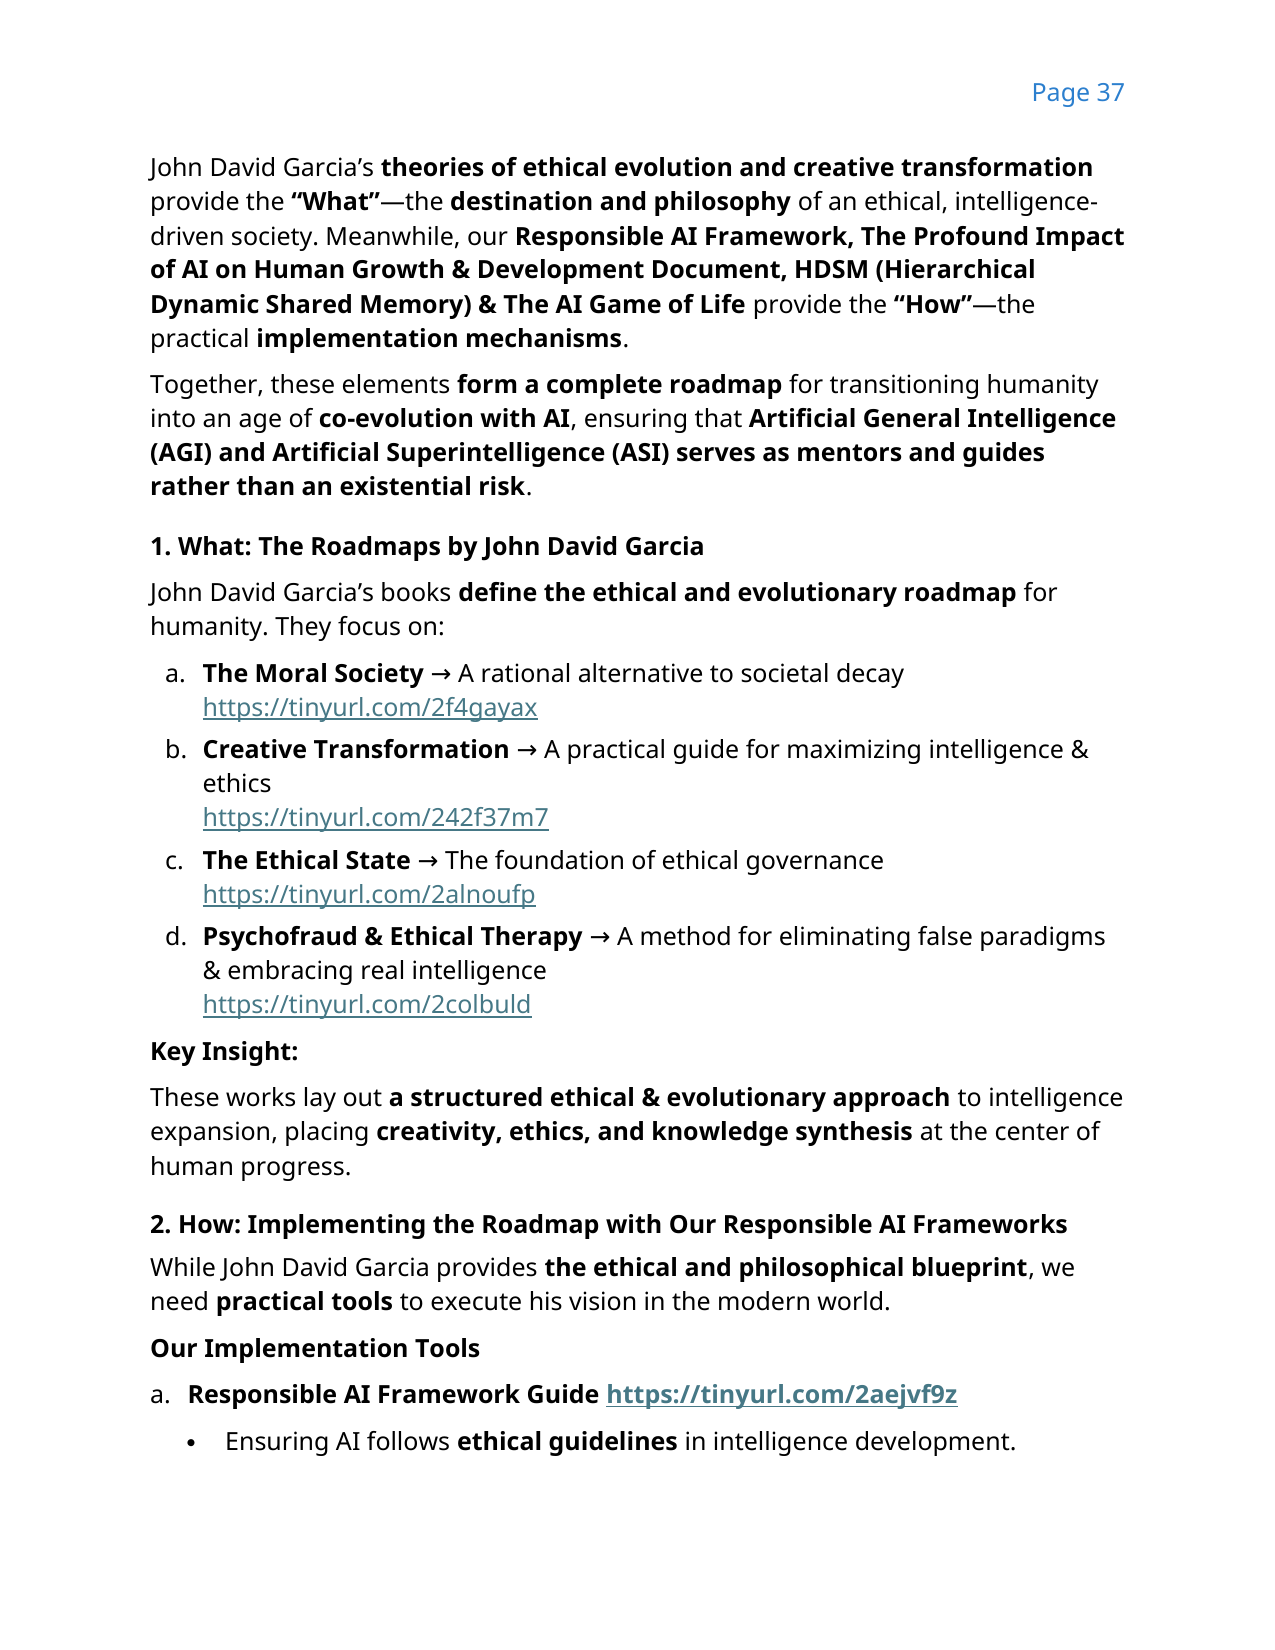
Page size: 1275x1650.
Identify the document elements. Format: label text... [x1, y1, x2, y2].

list https://tinyurl.com/2colbuld [202, 987, 1125, 1021]
text 2. How: Implementing the Roadmap with Our Responsible AI Frameworks [150, 1207, 1125, 1241]
list The Moral Society → A rational alternative to societal decay​ [165, 655, 1125, 689]
text John David Garcia’s books define the ethical and evolutionary roadmap for humanity. They focus on: [150, 575, 1125, 643]
list Responsible AI Framework Guide https://tinyurl.com/2aejvf9z [150, 1377, 1125, 1411]
list Psychofraud & Ethical Therapy → A method for eliminating false paradigms & embracing real intelligence​ [165, 919, 1125, 987]
text Key Insight: [150, 1033, 1125, 1067]
text While John David Garcia provides the ethical and philosophical blueprint, we need practical tools to execute his vision in the modern world. [150, 1249, 1125, 1318]
list Creative Transformation → A practical guide for maximizing intelligence & ethics​ [165, 732, 1125, 800]
text These works lay out a structured ethical & evolutionary approach to intelligence expansion, placing creativity, ethics, and knowledge synthesis at the center of human progress. [150, 1080, 1125, 1182]
text Our Implementation Tools [150, 1330, 1125, 1364]
list https://tinyurl.com/242f37m7 [202, 800, 1125, 834]
text Together, these elements form a complete roadmap for transitioning humanity into an age of co-evolution with AI, ensuring that Artificial General Intelligence (AGI) and Artificial Superintelligence (ASI) serves as mentors and guides rather than an existential risk. [150, 367, 1125, 503]
list https://tinyurl.com/2alnoufp [202, 876, 1125, 910]
text 1. What: The Roadmaps by John David Garcia [150, 528, 1125, 562]
list The Ethical State → The foundation of ethical governance​ [165, 842, 1125, 876]
text John David Garcia’s theories of ethical evolution and creative transformation provide the “What”—the destination and philosophy of an ethical, intelligence-driven society. Meanwhile, our Responsible AI Framework, The Profound Impact of AI on Human Growth & Development Document, HDSM (Hierarchical Dynamic Shared Memory) & The AI Game of Life provide the “How”—the practical implementation mechanisms. [150, 150, 1125, 354]
list https://tinyurl.com/2f4gayax [202, 689, 1125, 723]
list Ensuring AI follows ethical guidelines in intelligence development. [187, 1423, 1125, 1457]
